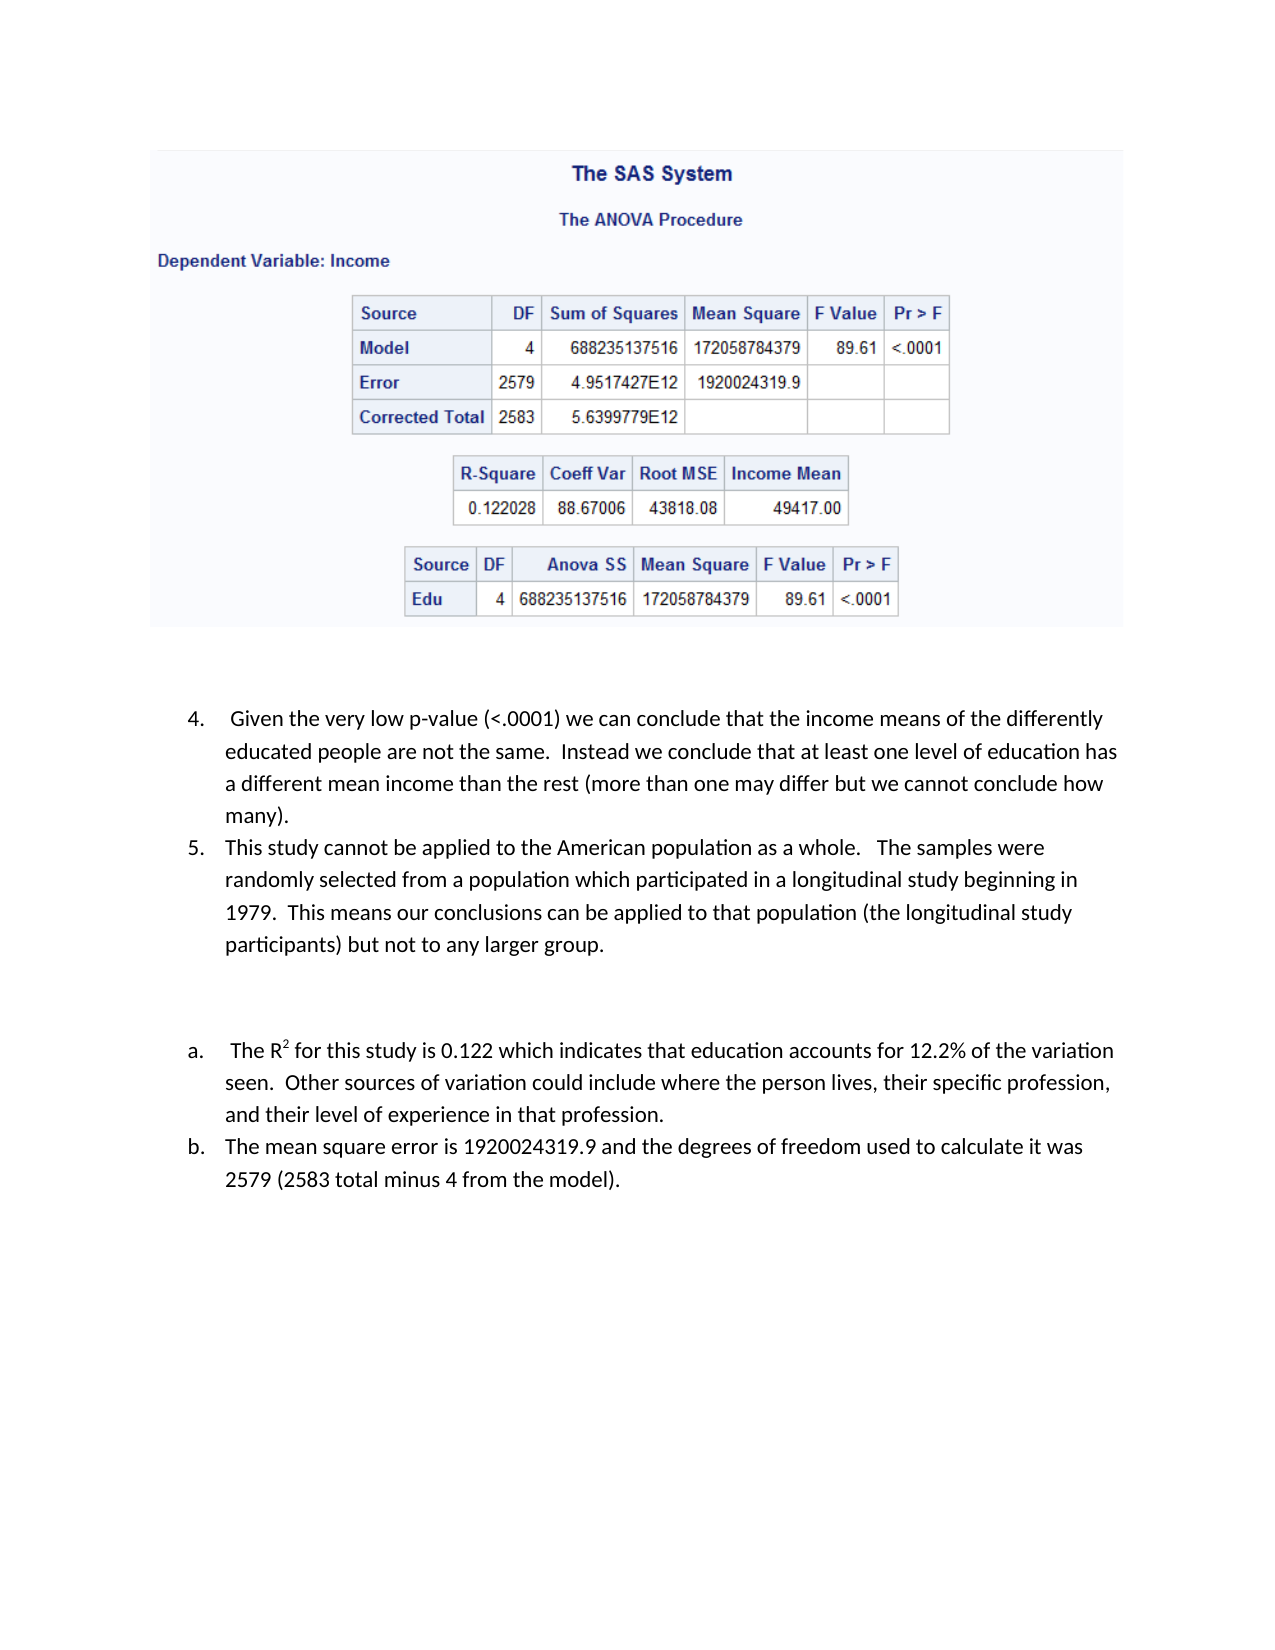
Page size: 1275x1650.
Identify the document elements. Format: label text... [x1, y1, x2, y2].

list The mean square error is 1920024319.9 and the degrees of freedom used to calculate it was 2579 (2583 total minus 4 from the model). [187, 1132, 1125, 1193]
picture [150, 150, 1124, 627]
list The R2 for this study is 0.122 which indicates that education accounts for 12.2% of the variation seen. Other sources of variation could include where the person lives, their specific profession, and their level of experience in that profession. [187, 1036, 1125, 1128]
list Given the very low p-value (<.0001) we can conclude that the income means of the differently educated people are not the same. Instead we conclude that at least one level of education has a different mean income than the rest (more than one may differ but we cannot conclude how many). [187, 704, 1125, 829]
list This study cannot be applied to the American population as a whole. The samples were randomly selected from a population which participated in a longitudinal study beginning in 1979. This means our conclusions can be applied to that population (the longitudinal study participants) but not to any larger group. [187, 833, 1125, 958]
